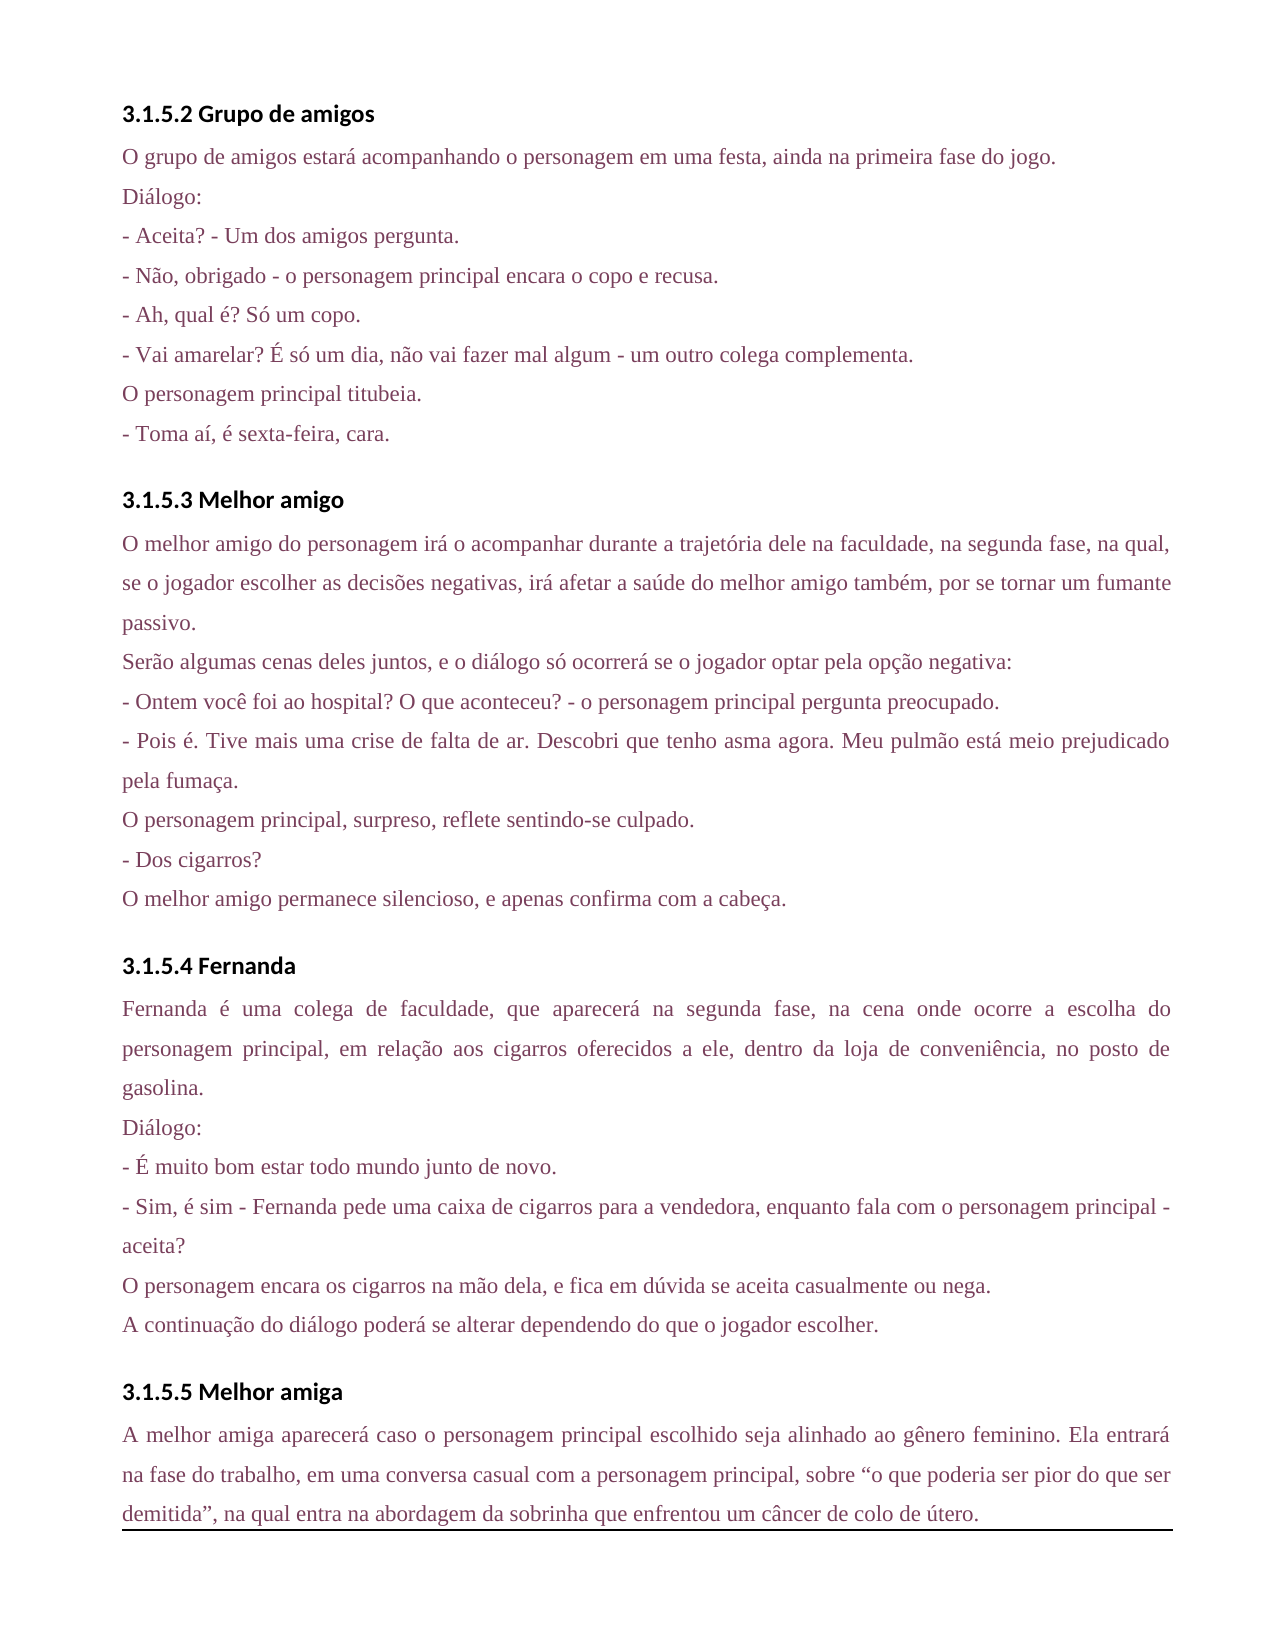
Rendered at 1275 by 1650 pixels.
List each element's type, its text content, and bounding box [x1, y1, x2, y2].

subtitle 3.1.5.5 Melhor amiga [122, 1376, 1173, 1406]
text - Sim, é sim - Fernanda pede uma caixa de cigarros para a vendedora, enquanto fala com o personagem principal - aceita? [122, 1193, 1173, 1259]
text - Ah, qual é? Só um copo. [122, 301, 1173, 328]
text O melhor amigo permanece silencioso, e apenas confirma com a cabeça. [122, 885, 1173, 912]
text Fernanda é uma colega de faculdade, que aparecerá na segunda fase, na cena onde ocorre a escolha do personagem principal, em relação aos cigarros oferecidos a ele, dentro da loja de conveniência, no posto de gasolina. [122, 996, 1173, 1101]
text O personagem principal, surpreso, reflete sentindo-se culpado. [122, 806, 1173, 833]
subtitle 3.1.5.4 Fernanda [122, 950, 1173, 980]
text O melhor amigo do personagem irá o acompanhar durante a trajetória dele na faculdade, na segunda fase, na qual, se o jogador escolher as decisões negativas, irá afetar a saúde do melhor amigo também, por se tornar um fumante passivo. [122, 530, 1173, 635]
text Diálogo: [122, 183, 1173, 209]
text - É muito bom estar todo mundo junto de novo. [122, 1153, 1173, 1180]
text - Dos cigarros? [122, 846, 1173, 872]
text Diálogo: [122, 1114, 1173, 1140]
text - Não, obrigado - o personagem principal encara o copo e recusa. [122, 262, 1173, 288]
text O personagem principal titubeia. [122, 380, 1173, 407]
text - Ontem você foi ao hospital? O que aconteceu? - o personagem principal pergunta preocupado. [122, 688, 1173, 714]
text - Pois é. Tive mais uma crise de falta de ar. Descobri que tenho asma agora. Meu pulmão está meio prejudicado pela fumaça. [122, 727, 1173, 793]
text - Aceita? - Um dos amigos pergunta. [122, 222, 1173, 249]
text O personagem encara os cigarros na mão dela, e fica em dúvida se aceita casualmente ou nega. [122, 1272, 1173, 1298]
subtitle 3.1.5.3 Melhor amigo [122, 484, 1173, 515]
text Serão algumas cenas deles juntos, e o diálogo só ocorrerá se o jogador optar pela opção negativa: [122, 648, 1173, 675]
text A melhor amiga aparecerá caso o personagem principal escolhido seja alinhado ao gênero feminino. Ela entrará na fase do trabalho, em uma conversa casual com a personagem principal, sobre “o que poderia ser pior do que ser demitida”, na qual entra na abordagem da sobrinha que enfrentou um câncer de colo de útero. [122, 1422, 1173, 1529]
text O grupo de amigos estará acompanhando o personagem em uma festa, ainda na primeira fase do jogo. [122, 143, 1173, 170]
text - Vai amarelar? É só um dia, não vai fazer mal algum - um outro colega complementa. [122, 341, 1173, 367]
subtitle 3.1.5.2 Grupo de amigos [122, 98, 1173, 128]
text A continuação do diálogo poderá se alterar dependendo do que o jogador escolher. [122, 1311, 1173, 1338]
text - Toma aí, é sexta-feira, cara. [122, 420, 1173, 446]
